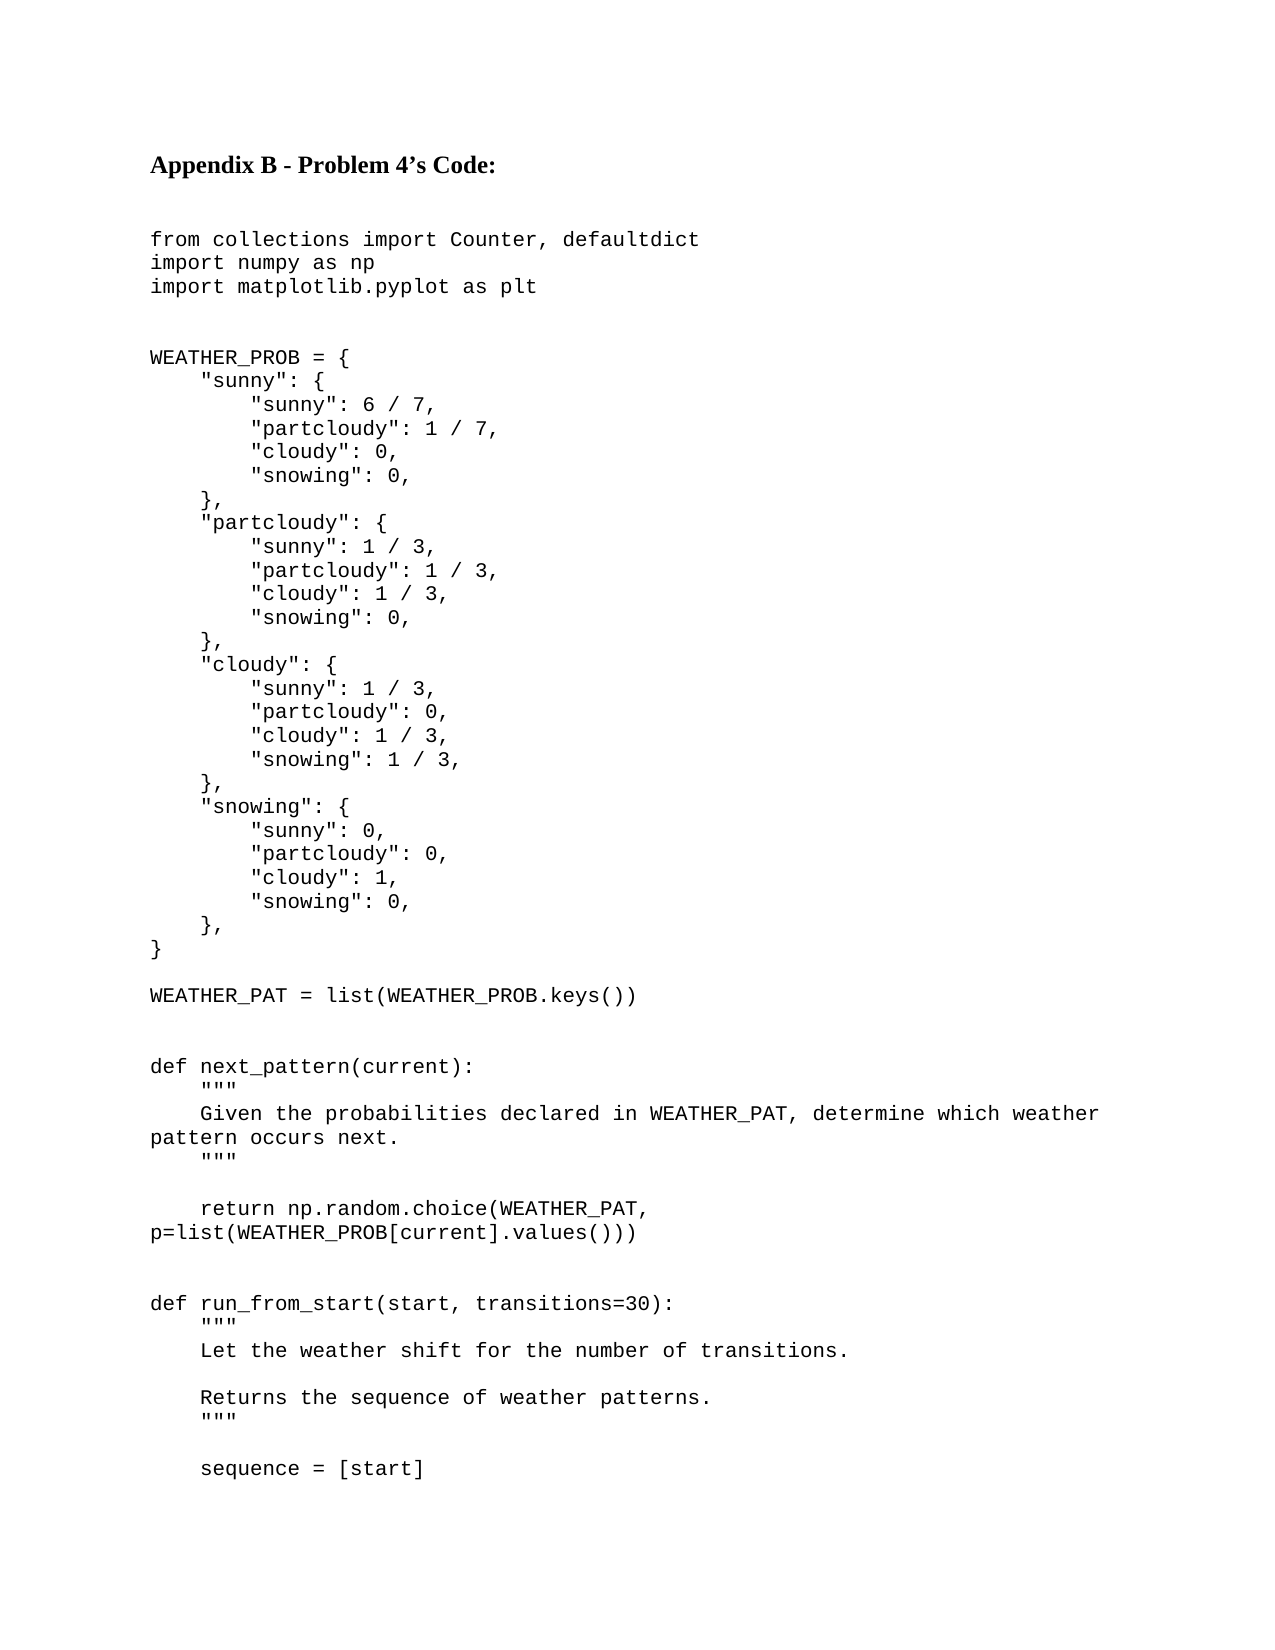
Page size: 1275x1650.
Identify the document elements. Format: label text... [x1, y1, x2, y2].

text "snowing": 0, [150, 607, 1125, 631]
text "snowing": 0, [150, 891, 1125, 914]
text WEATHER_PROB = { [150, 347, 1125, 370]
text "cloudy": 1, [150, 867, 1125, 891]
text }, [150, 631, 1125, 654]
text """ [150, 1411, 1125, 1434]
text Let the weather shift for the number of transitions. [150, 1340, 1125, 1363]
text "sunny": { [150, 370, 1125, 394]
text "sunny": 1 / 3, [150, 678, 1125, 701]
text from collections import Counter, defaultdict [150, 228, 1125, 252]
text import matplotlib.pyplot as plt [150, 276, 1125, 299]
text """ [150, 1080, 1125, 1103]
text "partcloudy": 0, [150, 843, 1125, 867]
text "cloudy": 1 / 3, [150, 583, 1125, 607]
text } [150, 938, 1125, 962]
text }, [150, 772, 1125, 796]
text return np.random.choice(WEATHER_PAT, p=list(WEATHER_PROB[current].values())) [150, 1198, 1125, 1245]
text """ [150, 1316, 1125, 1340]
text Appendix B - Problem 4’s Code: [150, 150, 1125, 179]
text import numpy as np [150, 252, 1125, 276]
text "snowing": 1 / 3, [150, 749, 1125, 772]
text "sunny": 1 / 3, [150, 536, 1125, 559]
text def next_pattern(current): [150, 1056, 1125, 1080]
text "snowing": { [150, 796, 1125, 820]
text "snowing": 0, [150, 465, 1125, 489]
text sequence = [start] [150, 1458, 1125, 1482]
text "cloudy": 0, [150, 441, 1125, 465]
text "cloudy": { [150, 654, 1125, 678]
text "partcloudy": { [150, 512, 1125, 536]
text }, [150, 489, 1125, 512]
text "partcloudy": 1 / 3, [150, 559, 1125, 583]
text "partcloudy": 1 / 7, [150, 418, 1125, 441]
text WEATHER_PAT = list(WEATHER_PROB.keys()) [150, 985, 1125, 1009]
text "partcloudy": 0, [150, 701, 1125, 725]
text """ [150, 1151, 1125, 1174]
text "sunny": 0, [150, 820, 1125, 843]
text Returns the sequence of weather patterns. [150, 1387, 1125, 1411]
text "cloudy": 1 / 3, [150, 725, 1125, 749]
text }, [150, 914, 1125, 938]
text Given the probabilities declared in WEATHER_PAT, determine which weather pattern occurs next. [150, 1103, 1125, 1151]
text def run_from_start(start, transitions=30): [150, 1293, 1125, 1316]
text "sunny": 6 / 7, [150, 394, 1125, 418]
